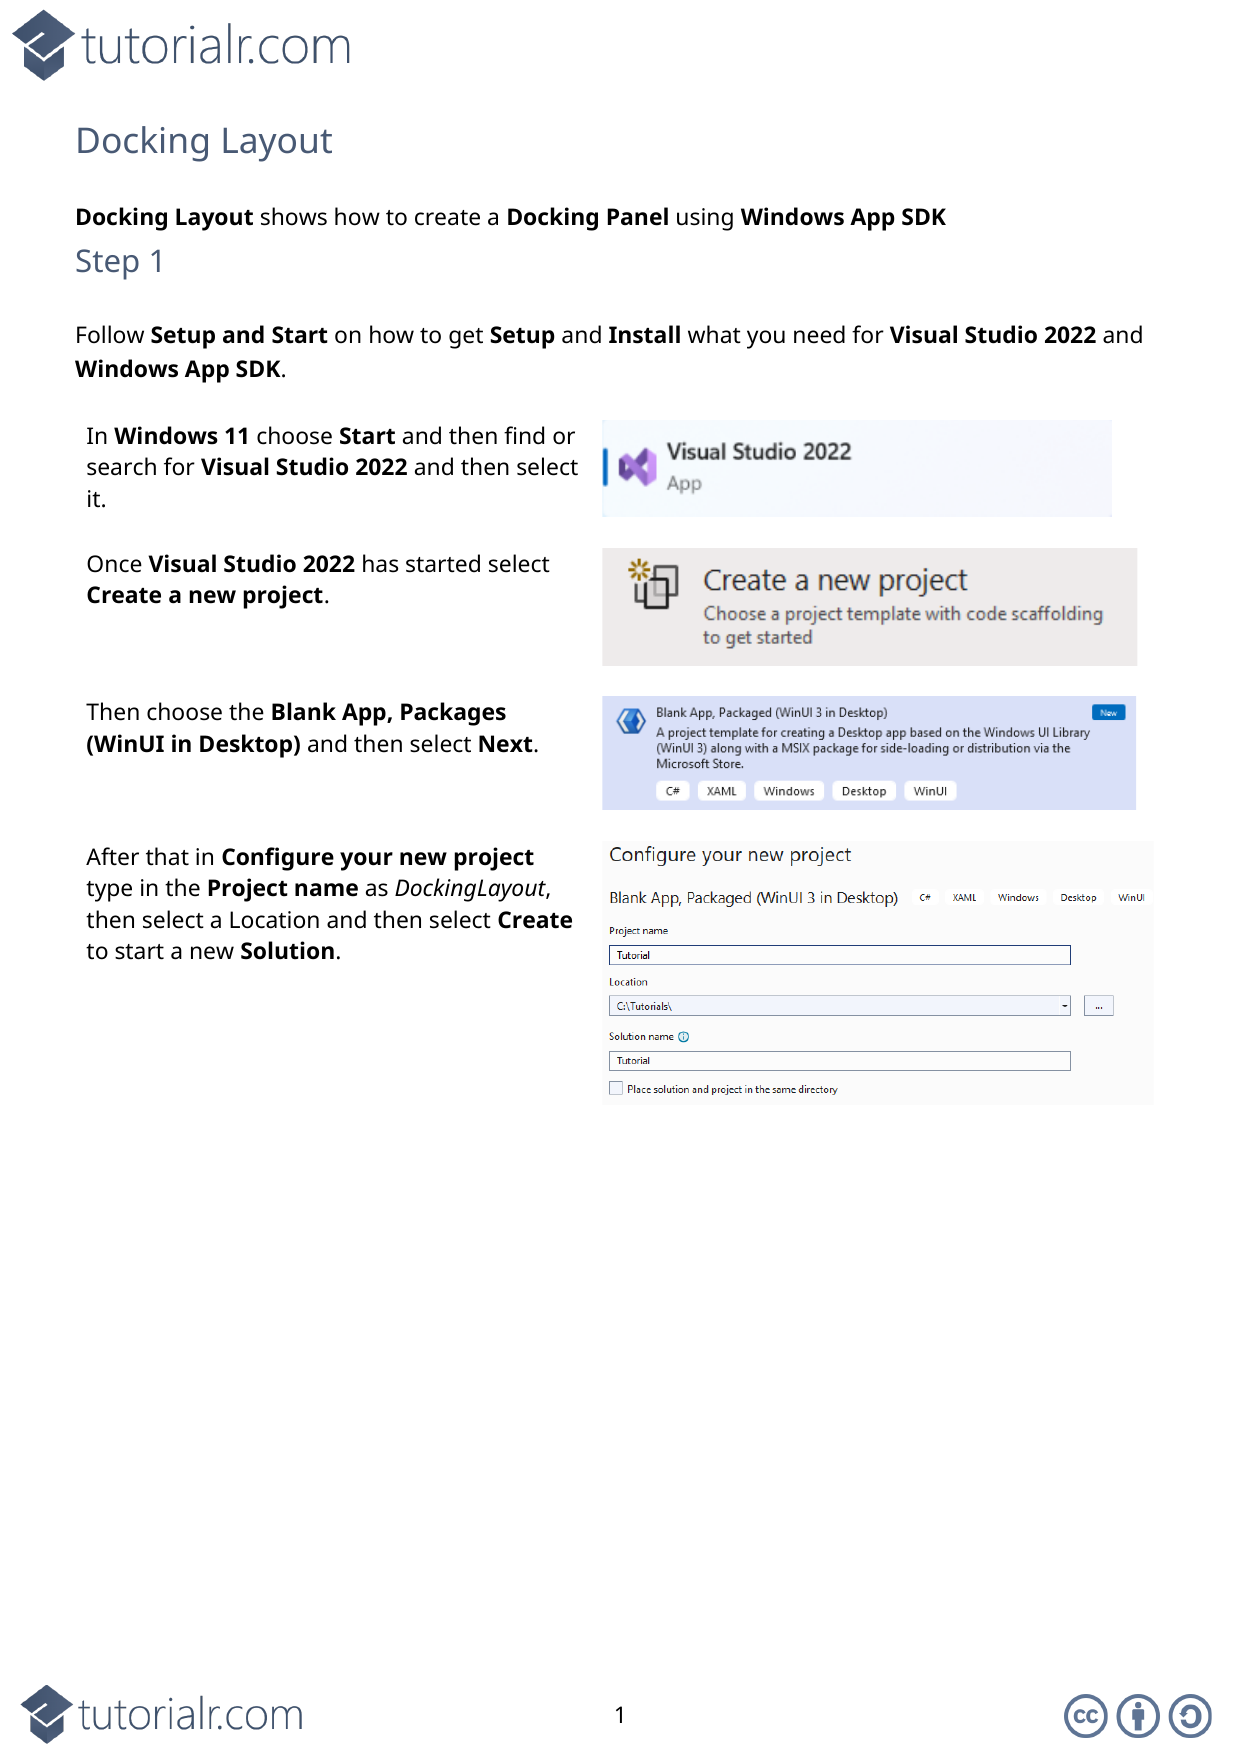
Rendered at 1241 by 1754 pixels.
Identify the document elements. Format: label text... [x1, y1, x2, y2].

picture [17, 1685, 313, 1744]
picture [602, 420, 1112, 517]
picture [602, 841, 1154, 1105]
table_header [591, 420, 1165, 548]
table_cell Once Visual Studio 2022 has started select Create a new project. [75, 548, 591, 696]
subtitle Docking Layout [75, 115, 1165, 163]
text Docking Layout shows how to create a Docking Panel using Windows App SDK [75, 201, 1165, 232]
table_header In Windows 11 choose Start and then find or search for Visual Studio 2022 and then select it. [75, 420, 591, 548]
text Follow Setup and Start on how to get Setup and Install what you need for Visual Studio 2022 and Windows App SDK. [75, 319, 1165, 384]
subtitle Step 1 [75, 239, 1165, 282]
picture [602, 696, 1137, 810]
picture [602, 548, 1138, 666]
table_cell Then choose the Blank App, Packages (WinUI in Desktop) and then select Next. [75, 696, 591, 841]
picture [8, 9, 363, 81]
table_cell After that in Configure your new project type in the Project name as DockingLayout, then select a Location and then select Create to start a new Solution. [75, 841, 591, 1136]
picture [1064, 1694, 1212, 1738]
table_cell [591, 548, 1165, 696]
table_cell [591, 696, 1165, 841]
table_cell [591, 841, 1165, 1136]
